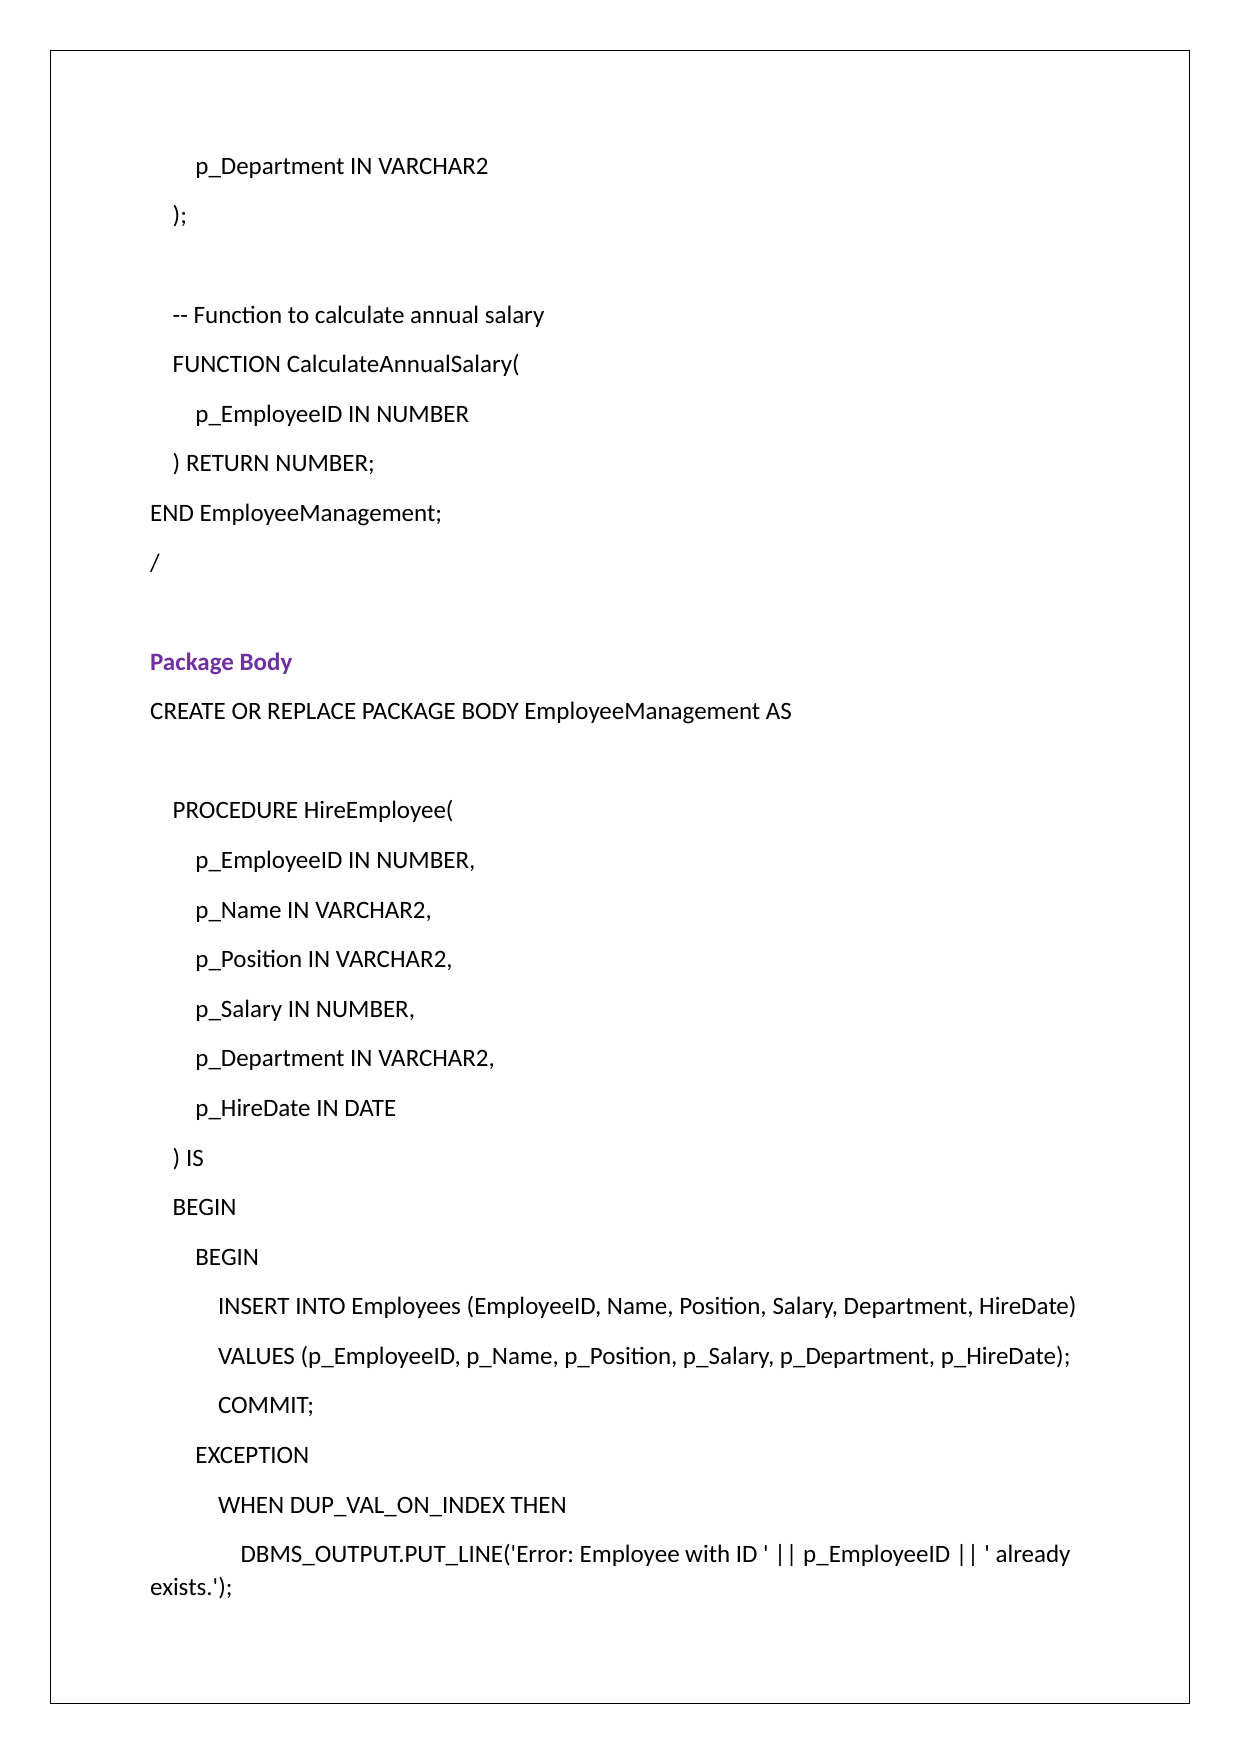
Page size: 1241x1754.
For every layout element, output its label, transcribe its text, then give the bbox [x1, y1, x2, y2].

text p_Position IN VARCHAR2, [150, 943, 1090, 974]
text Package Body [150, 646, 1090, 676]
text DBMS_OUTPUT.PUT_LINE('Error: Employee with ID ' || p_EmployeeID || ' already exists.'); [150, 1538, 1090, 1602]
text ); [150, 199, 1090, 230]
text p_Name IN VARCHAR2, [150, 894, 1090, 924]
text VALUES (p_EmployeeID, p_Name, p_Position, p_Salary, p_Department, p_HireDate); [150, 1340, 1090, 1371]
text p_Department IN VARCHAR2 [150, 150, 1090, 181]
text CREATE OR REPLACE PACKAGE BODY EmployeeManagement AS [150, 695, 1090, 726]
text WHEN DUP_VAL_ON_INDEX THEN [150, 1489, 1090, 1519]
text p_Salary IN NUMBER, [150, 993, 1090, 1023]
text p_EmployeeID IN NUMBER [150, 398, 1090, 428]
text p_HireDate IN DATE [150, 1092, 1090, 1123]
text FUNCTION CalculateAnnualSalary( [150, 348, 1090, 379]
text COMMIT; [150, 1389, 1090, 1420]
text / [150, 547, 1090, 577]
text ) IS [150, 1142, 1090, 1172]
text BEGIN [150, 1191, 1090, 1222]
text PROCEDURE HireEmployee( [150, 794, 1090, 825]
text INSERT INTO Employees (EmployeeID, Name, Position, Salary, Department, HireDate) [150, 1290, 1090, 1321]
text BEGIN [150, 1241, 1090, 1271]
text -- Function to calculate annual salary [150, 299, 1090, 329]
text END EmployeeManagement; [150, 497, 1090, 528]
text p_Department IN VARCHAR2, [150, 1042, 1090, 1073]
text EXCEPTION [150, 1439, 1090, 1470]
text ) RETURN NUMBER; [150, 447, 1090, 478]
text p_EmployeeID IN NUMBER, [150, 844, 1090, 875]
